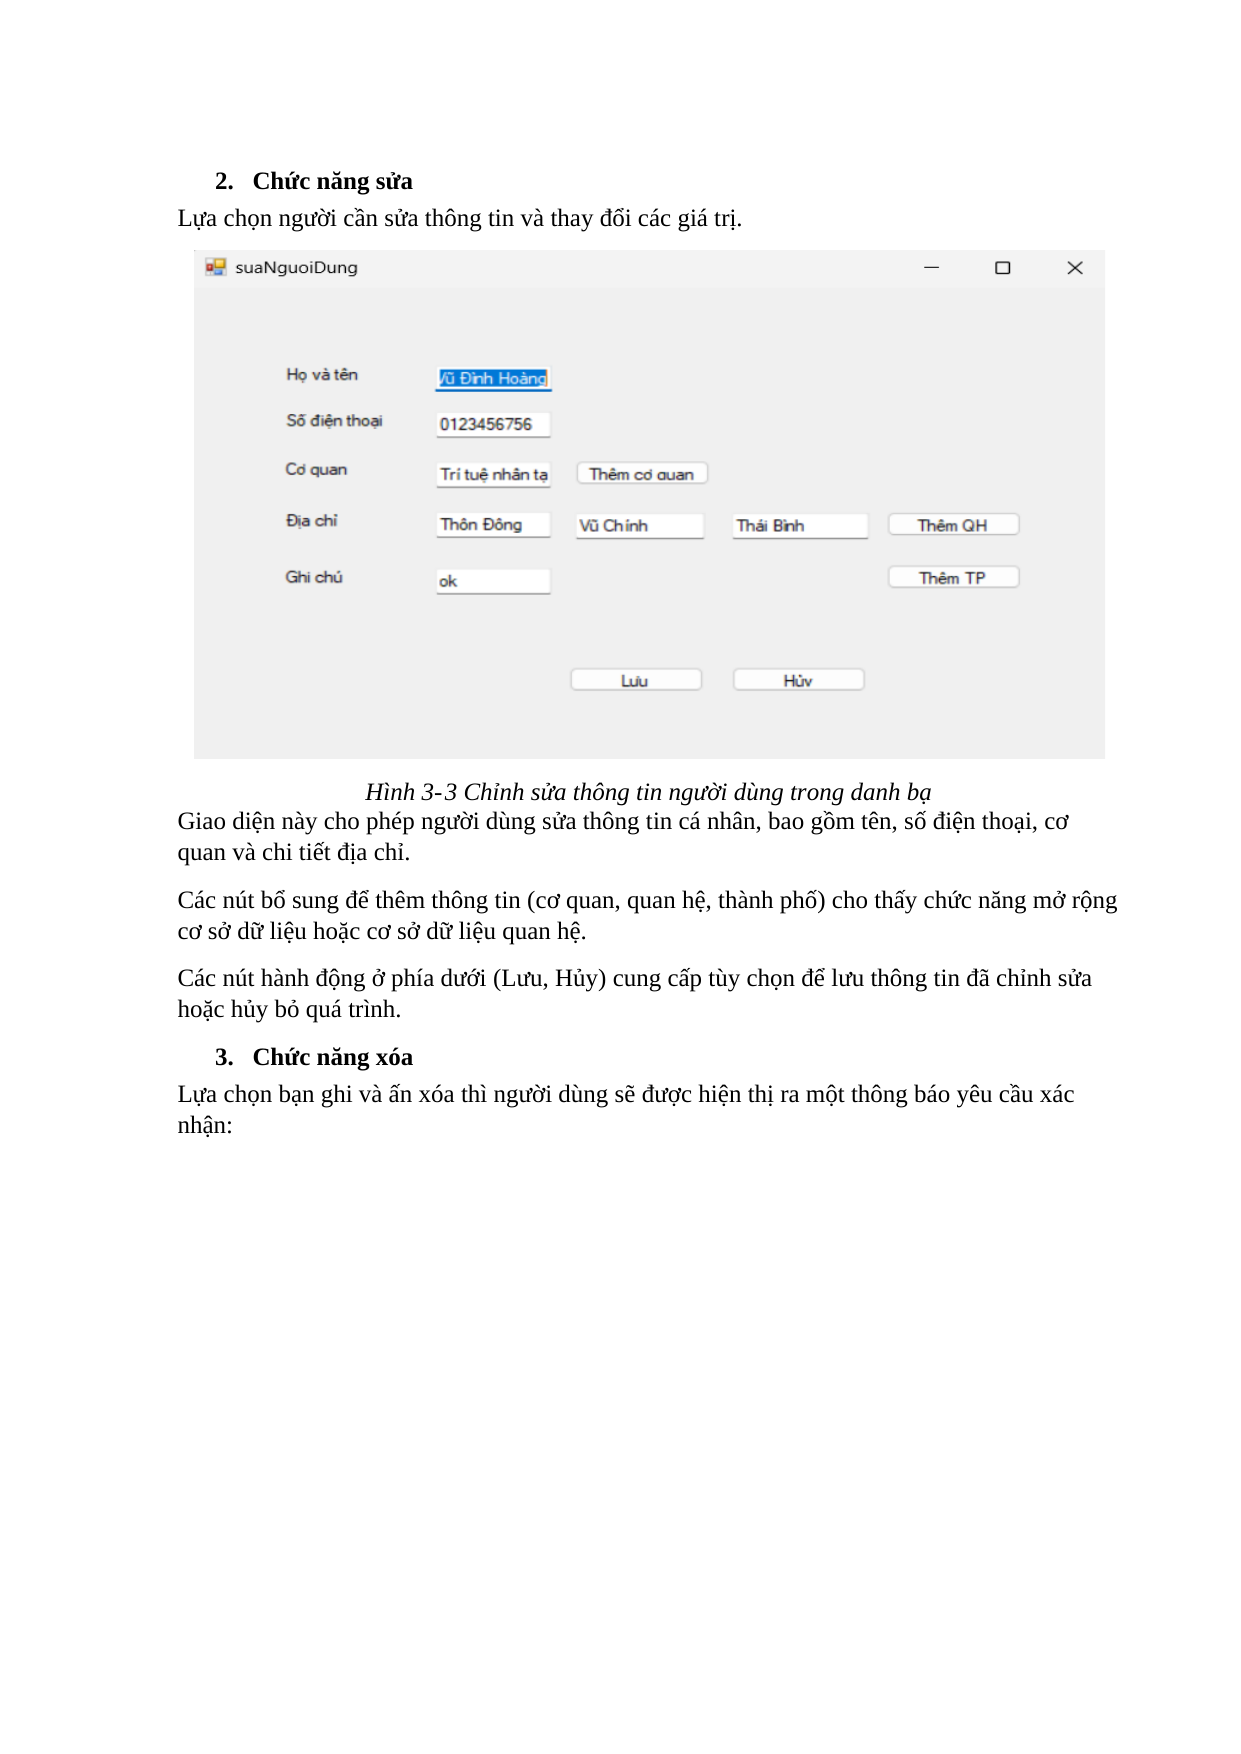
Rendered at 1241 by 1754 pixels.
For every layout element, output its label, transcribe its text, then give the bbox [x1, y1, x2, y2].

text Các nút hành động ở phía dưới (Lưu, Hủy) cung cấp tùy chọn để lưu thông tin đã chỉnh sửa hoặc hủy bỏ quá trình. [177, 963, 1122, 1023]
text Lựa chọn bạn ghi và ấn xóa thì người dùng sẽ được hiện thị ra một thông báo yêu cầu xác nhận: [177, 1079, 1122, 1139]
picture [194, 250, 1106, 759]
text Lựa chọn người cần sửa thông tin và thay đổi các giá trị. [177, 203, 1122, 232]
text Các nút bổ sung để thêm thông tin (cơ quan, quan hệ, thành phố) cho thấy chức năng mở rộng cơ sở dữ liệu hoặc cơ sở dữ liệu quan hệ. [177, 885, 1122, 944]
text Giao diện này cho phép người dùng sửa thông tin cá nhân, bao gồm tên, số điện thoại, cơ quan và chi tiết địa chỉ. [177, 806, 1122, 866]
subtitle Chức năng xóa [215, 1042, 1122, 1071]
subtitle Chức năng sửa [215, 166, 1122, 194]
